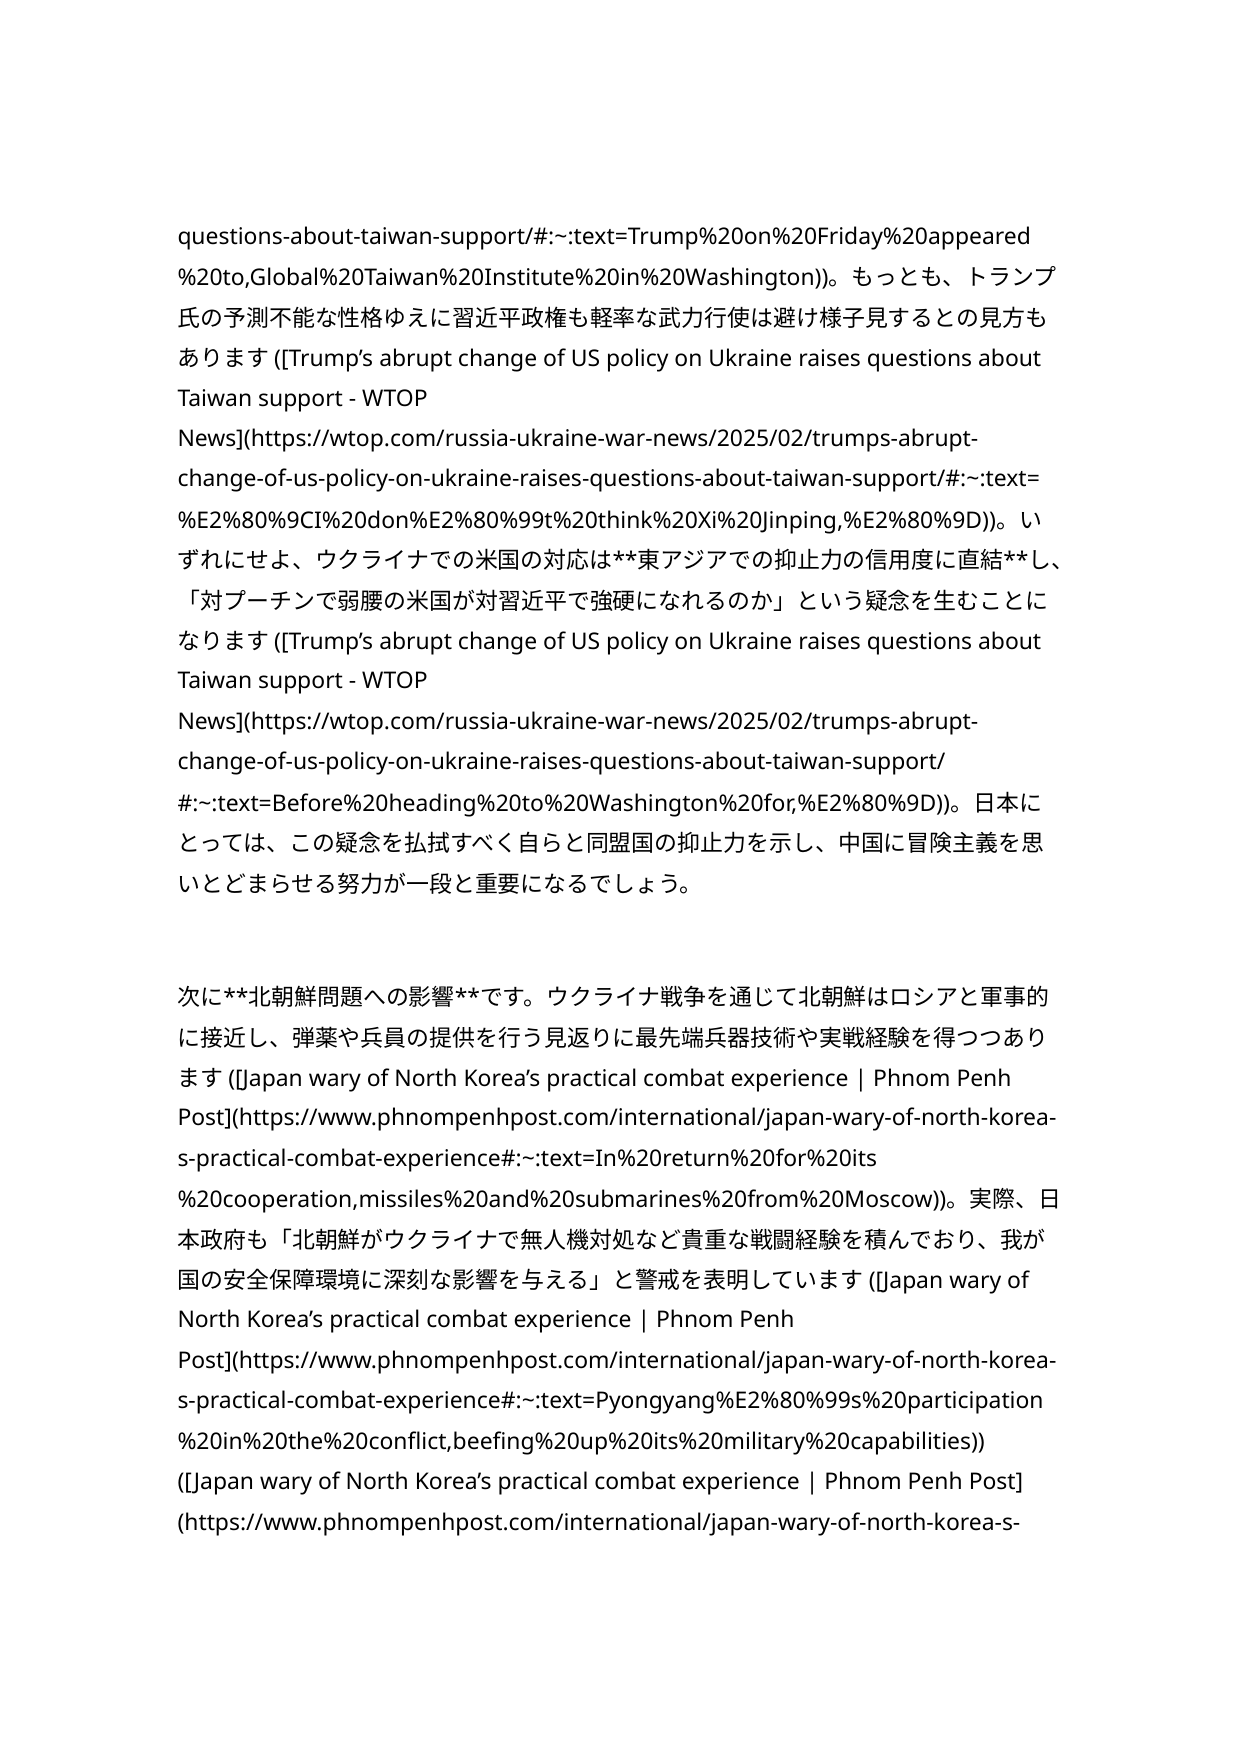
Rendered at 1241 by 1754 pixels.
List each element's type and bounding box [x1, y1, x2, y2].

text [177, 977, 1063, 1540]
text [177, 217, 1063, 901]
